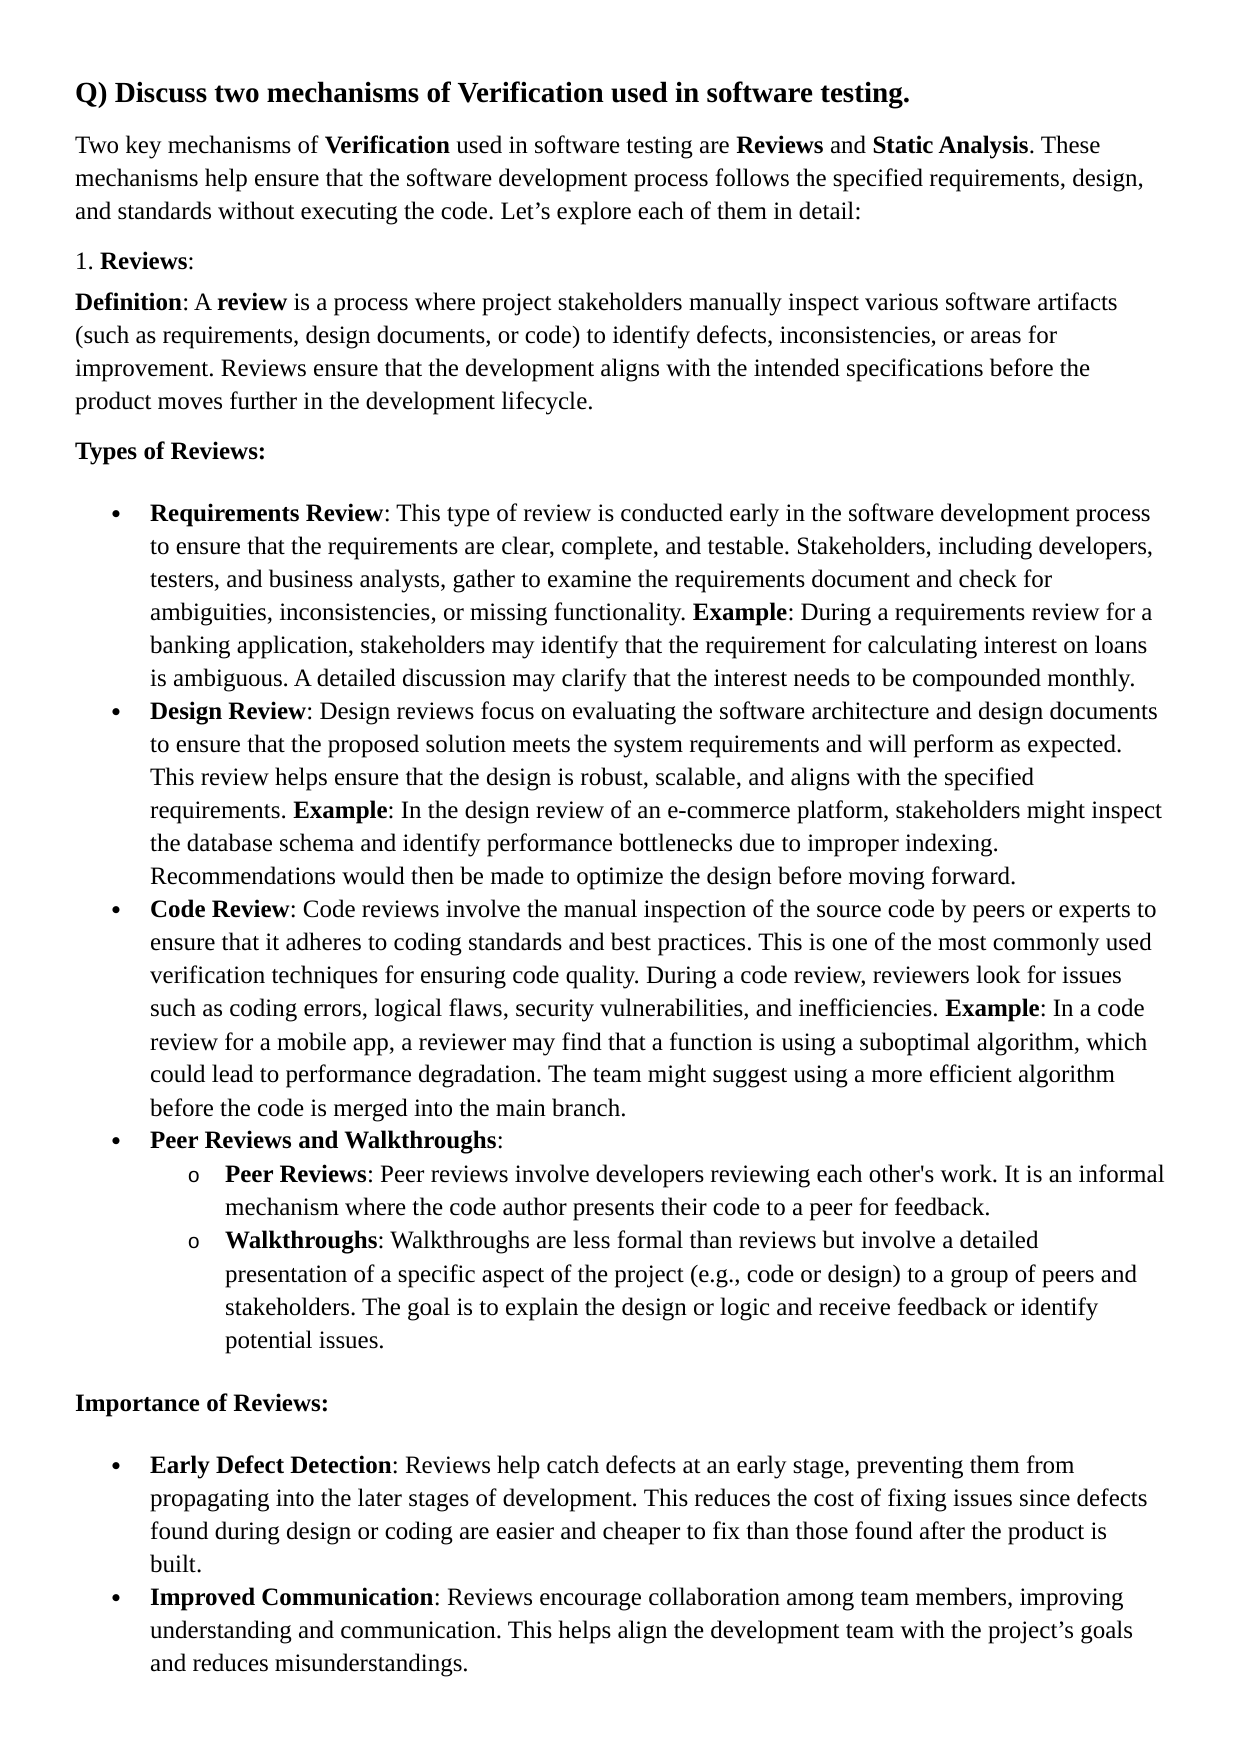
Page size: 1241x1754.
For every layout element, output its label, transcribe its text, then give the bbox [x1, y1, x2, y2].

list Walkthroughs: Walkthroughs are less formal than reviews but involve a detailed presentation of a specific aspect of the project (e.g., code or design) to a group of peers and stakeholders. The goal is to explain the design or logic and receive feedback or identify potential issues. [187, 1226, 1165, 1354]
list Improved Communication: Reviews encourage collaboration among team members, improving understanding and communication. This helps align the development team with the project’s goals and reduces misunderstandings. [112, 1582, 1165, 1677]
text Two key mechanisms of Verification used in software testing are Reviews and Static Analysis. These mechanisms help ensure that the software development process follows the specified requirements, design, and standards without executing the code. Let’s explore each of them in detail: [75, 130, 1165, 225]
list Peer Reviews and Walkthroughs: [112, 1126, 1165, 1154]
subtitle Types of Reviews: [75, 436, 1165, 465]
list Design Review: Design reviews focus on evaluating the software architecture and design documents to ensure that the proposed solution meets the system requirements and will perform as expected. This review helps ensure that the design is robust, scalable, and aligns with the specified requirements. Example: In the design review of an e-commerce platform, stakeholders might inspect the database schema and identify performance bottlenecks due to improper indexing. Recommendations would then be made to optimize the design before moving forward. [112, 696, 1165, 890]
list Peer Reviews: Peer reviews involve developers reviewing each other's work. It is an informal mechanism where the code author presents their code to a peer for feedback. [187, 1159, 1165, 1221]
list Requirements Review: This type of review is conducted early in the software development process to ensure that the requirements are clear, complete, and testable. Stakeholders, including developers, testers, and business analysts, gather to examine the requirements document and check for ambiguities, inconsistencies, or missing functionality. Example: During a requirements review for a banking application, stakeholders may identify that the requirement for calculating interest on loans is ambiguous. A detailed discussion may clarify that the interest needs to be compounded monthly. [112, 498, 1165, 692]
subtitle 1. Reviews: [75, 246, 1165, 275]
list Early Defect Detection: Reviews help catch defects at an early stage, preventing them from propagating into the later stages of development. This reduces the cost of fixing issues since defects found during design or coding are easier and cheaper to fix than those found after the product is built. [112, 1450, 1165, 1578]
text Q) Discuss two mechanisms of Verification used in software testing. [75, 75, 1165, 108]
text Definition: A review is a process where project stakeholders manually inspect various software artifacts (such as requirements, design documents, or code) to identify defects, inconsistencies, or areas for improvement. Reviews ensure that the development aligns with the intended specifications before the product moves further in the development lifecycle. [75, 287, 1165, 415]
subtitle Importance of Reviews: [75, 1388, 1165, 1416]
list Code Review: Code reviews involve the manual inspection of the source code by peers or experts to ensure that it adheres to coding standards and best practices. This is one of the most commonly used verification techniques for ensuring code quality. During a code review, reviewers look for issues such as coding errors, logical flaws, security vulnerabilities, and inefficiencies. Example: In a code review for a mobile app, a reviewer may find that a function is using a suboptimal algorithm, which could lead to performance degradation. The team might suggest using a more efficient algorithm before the code is merged into the main branch. [112, 894, 1165, 1121]
